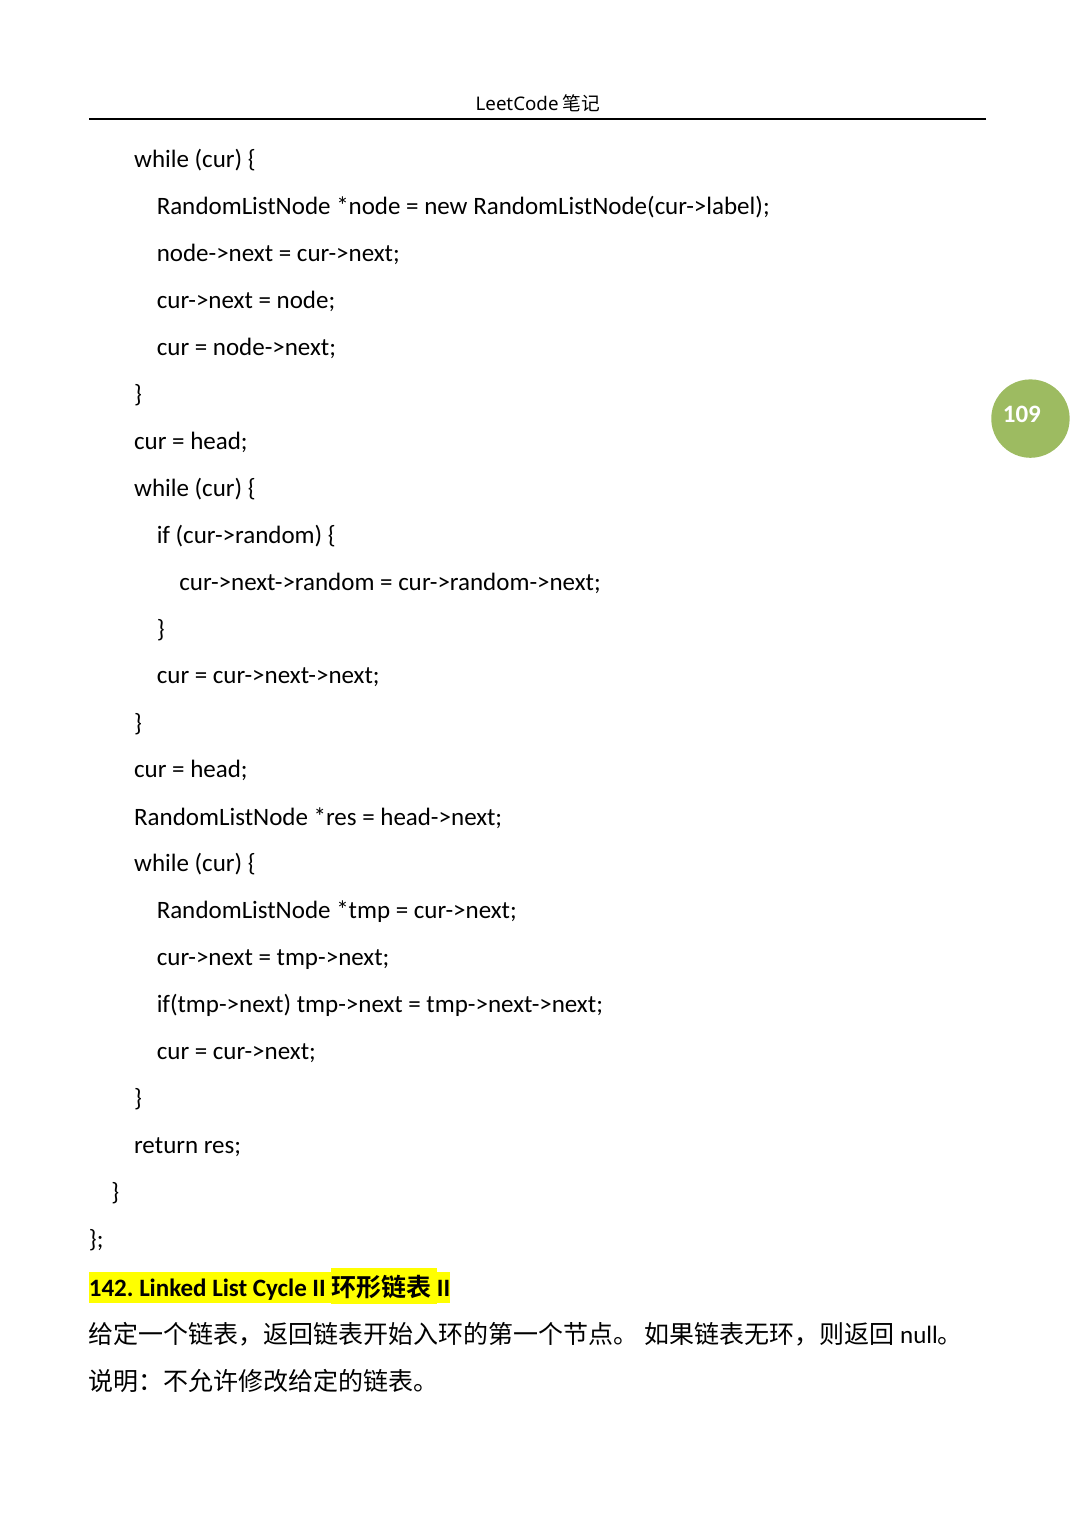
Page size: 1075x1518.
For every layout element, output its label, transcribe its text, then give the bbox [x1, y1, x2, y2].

text cur = node->next; [89, 323, 986, 369]
text RandomListNode *node = new RandomListNode(cur->label); [89, 182, 986, 229]
text } [89, 698, 986, 745]
text } [89, 1168, 986, 1215]
subtitle 142. Linked List Cycle II环形链表 II [89, 1262, 986, 1309]
text if(tmp->next) tmp->next = tmp->next->next; [89, 980, 986, 1027]
text return res; [89, 1121, 986, 1168]
text } [89, 369, 986, 417]
text node->next = cur->next; [89, 229, 986, 276]
text cur = cur->next->next; [89, 651, 986, 698]
text while (cur) { [89, 839, 986, 886]
text } [89, 604, 986, 651]
text cur = cur->next; [89, 1027, 986, 1074]
text 说明：不允许修改给定的链表。 [89, 1356, 986, 1403]
text cur->next = node; [89, 276, 986, 323]
text if (cur->random) { [89, 511, 986, 557]
text cur = head; [89, 417, 986, 463]
text 给定一个链表，返回链表开始入环的第一个节点。 如果链表无环，则返回 null。 [89, 1309, 986, 1356]
text while (cur) { [89, 135, 986, 182]
text } [89, 1074, 986, 1121]
text RandomListNode *tmp = cur->next; [89, 886, 986, 933]
text cur = head; [89, 745, 986, 792]
text while (cur) { [89, 463, 986, 511]
text }; [89, 1215, 986, 1262]
text RandomListNode *res = head->next; [89, 792, 986, 839]
text cur->next = tmp->next; [89, 933, 986, 980]
text cur->next->random = cur->random->next; [89, 557, 986, 604]
